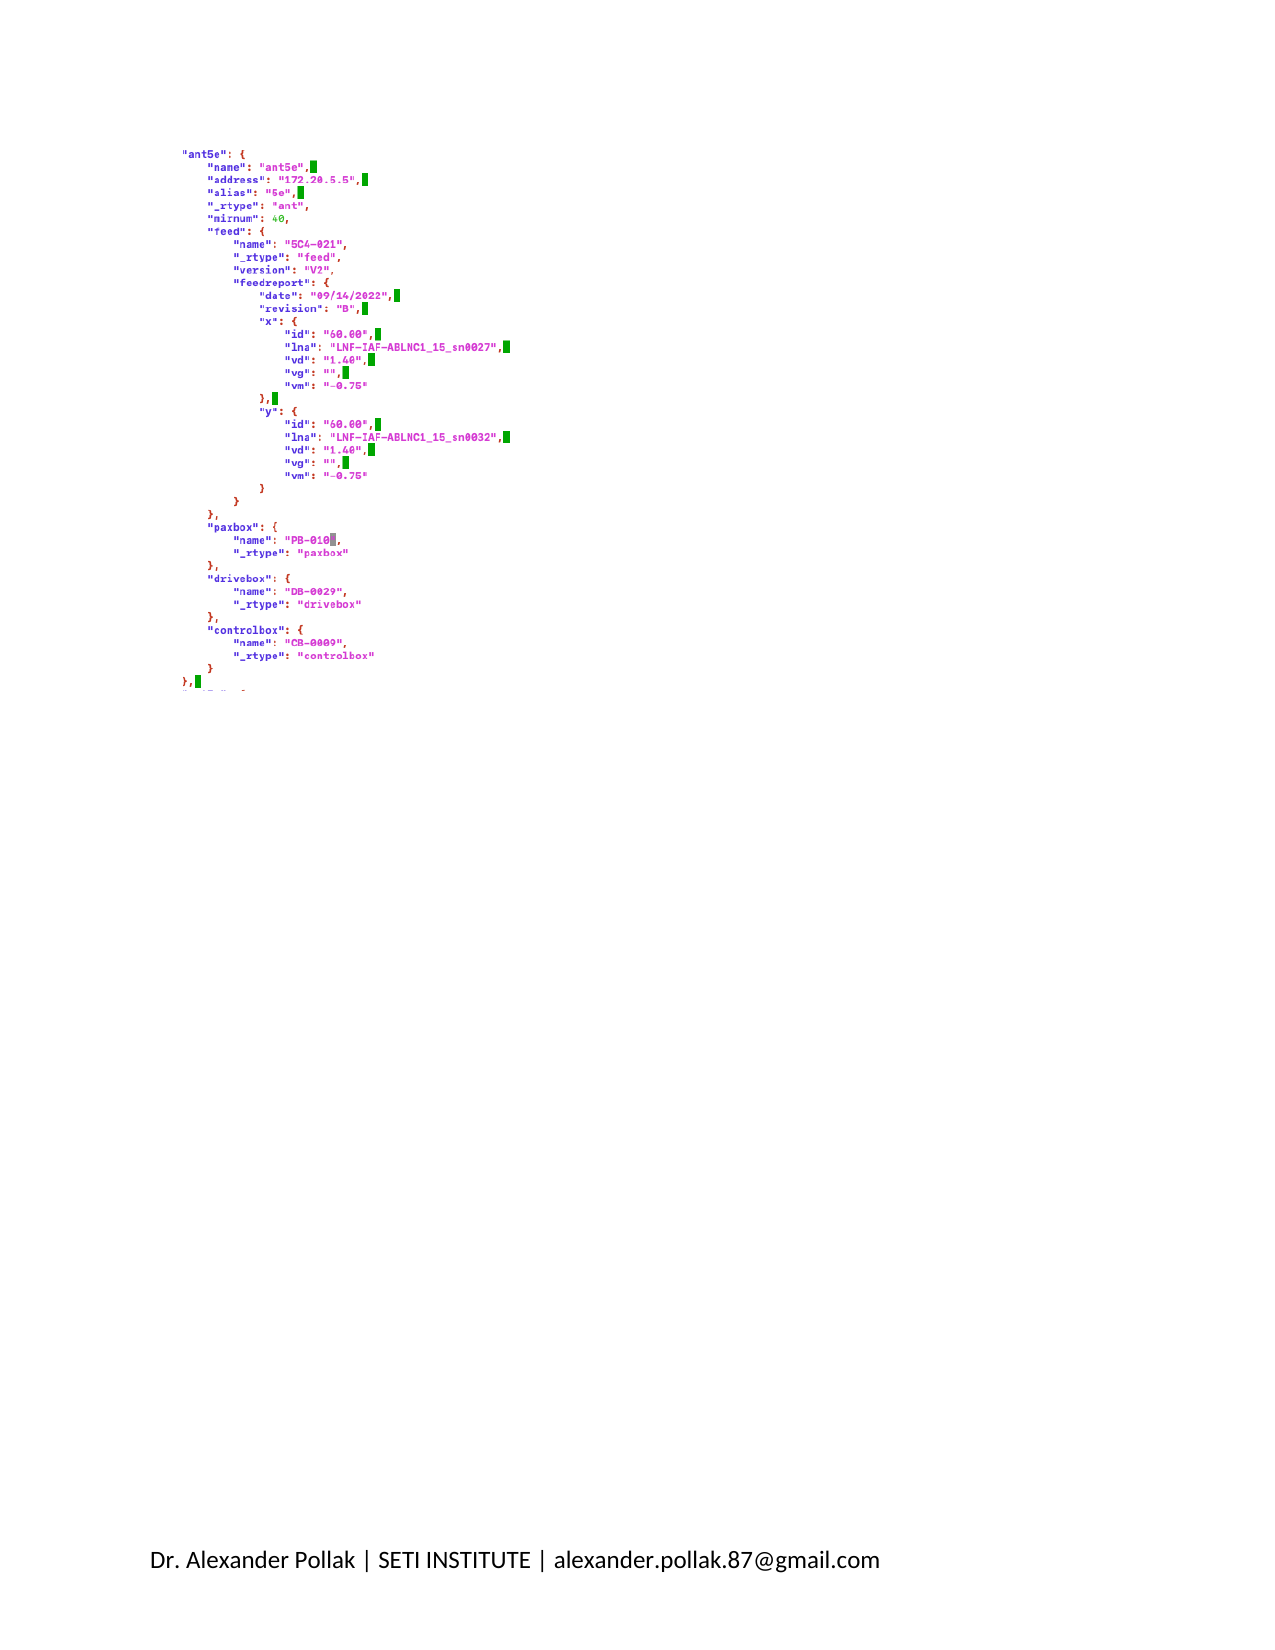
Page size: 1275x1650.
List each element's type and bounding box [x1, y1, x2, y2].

picture [150, 150, 592, 691]
